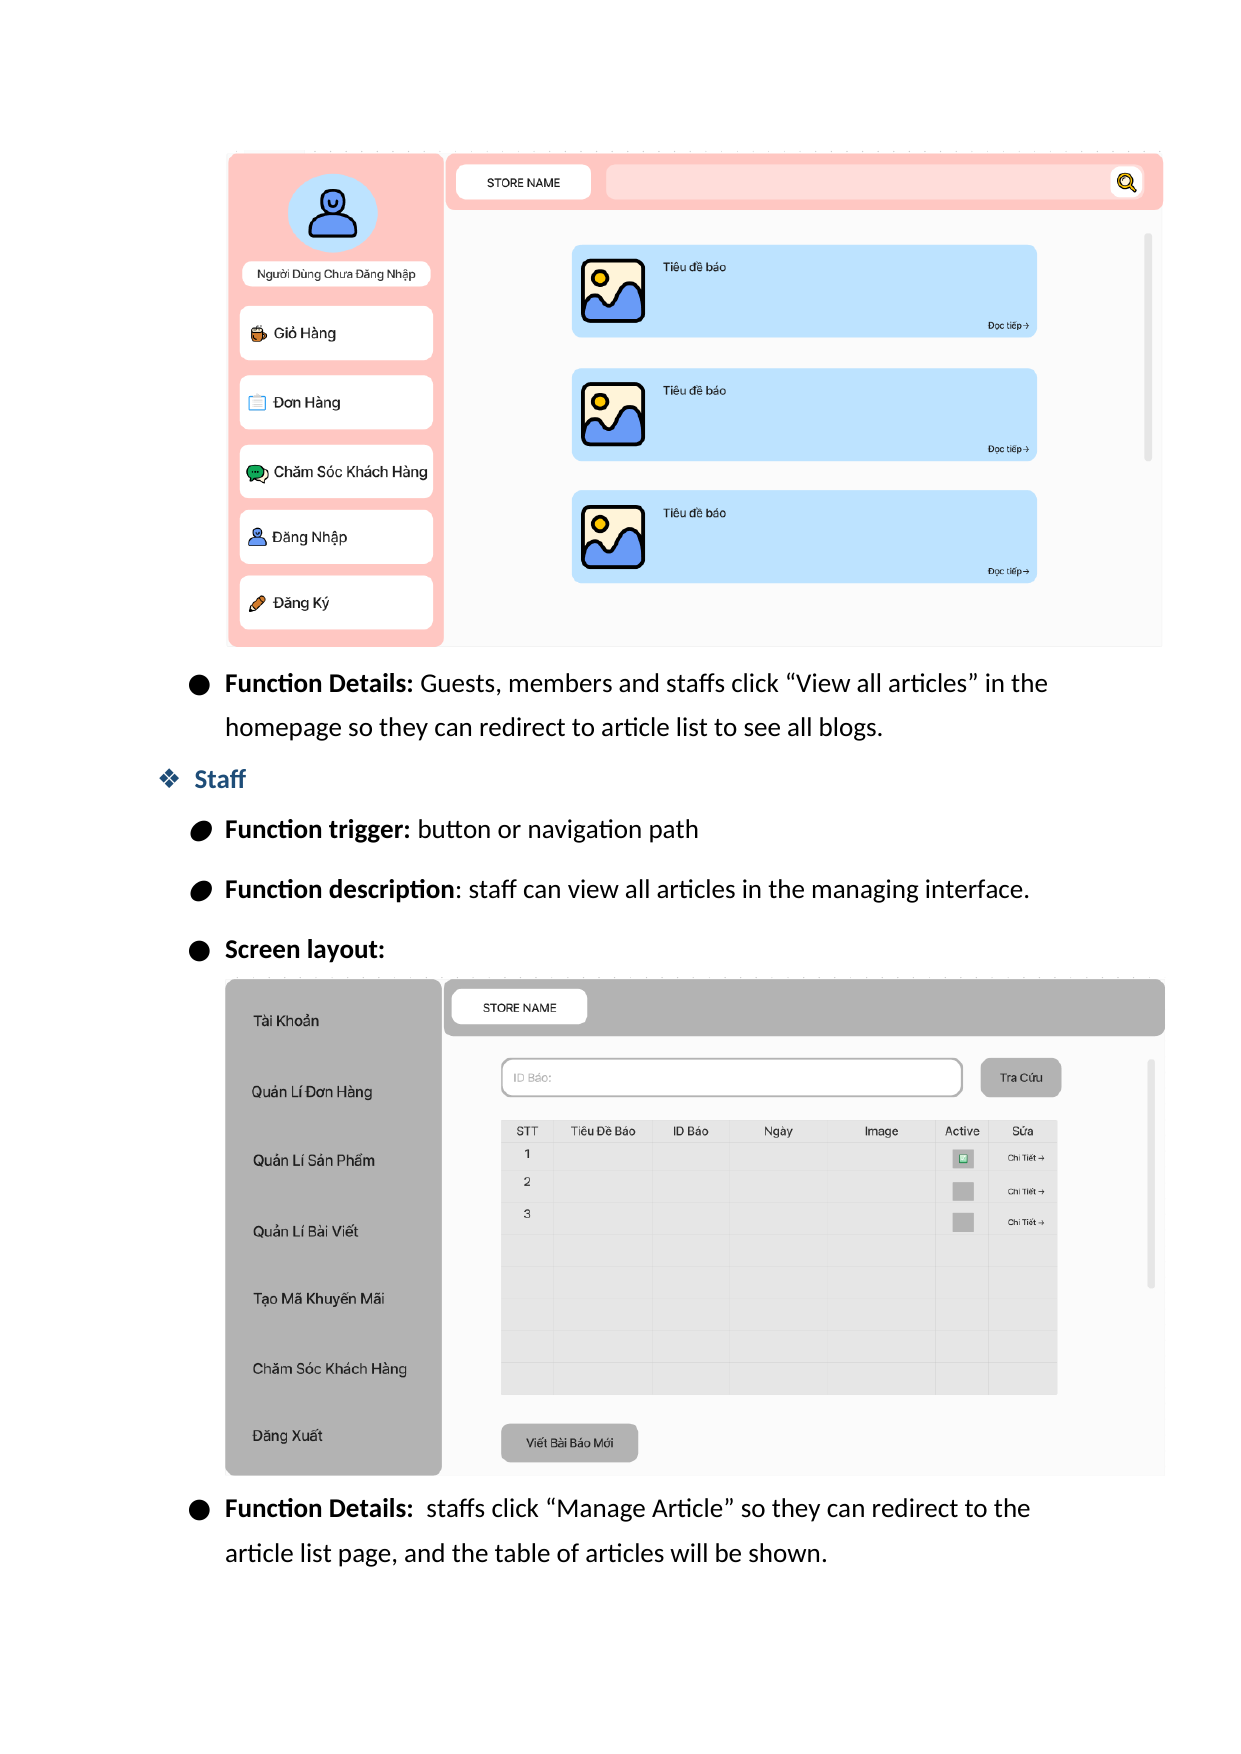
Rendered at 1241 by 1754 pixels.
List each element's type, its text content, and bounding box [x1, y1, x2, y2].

subtitle Staff [157, 762, 1090, 796]
list Function Details: Guests, members and staffs click “View all articles” in the homepage so they can redirect to article list to see all blogs. [187, 652, 1090, 743]
list Screen layout: [187, 918, 1090, 973]
list Function description: staff can view all articles in the managing interface. [187, 858, 1090, 913]
picture [225, 150, 1166, 650]
list Function trigger: button or navigation path [187, 798, 1090, 854]
list Function Details: staffs click “Manage Article” so they can redirect to the article list page, and the table of articles will be shown. [187, 1478, 1090, 1569]
picture [225, 977, 1166, 1476]
